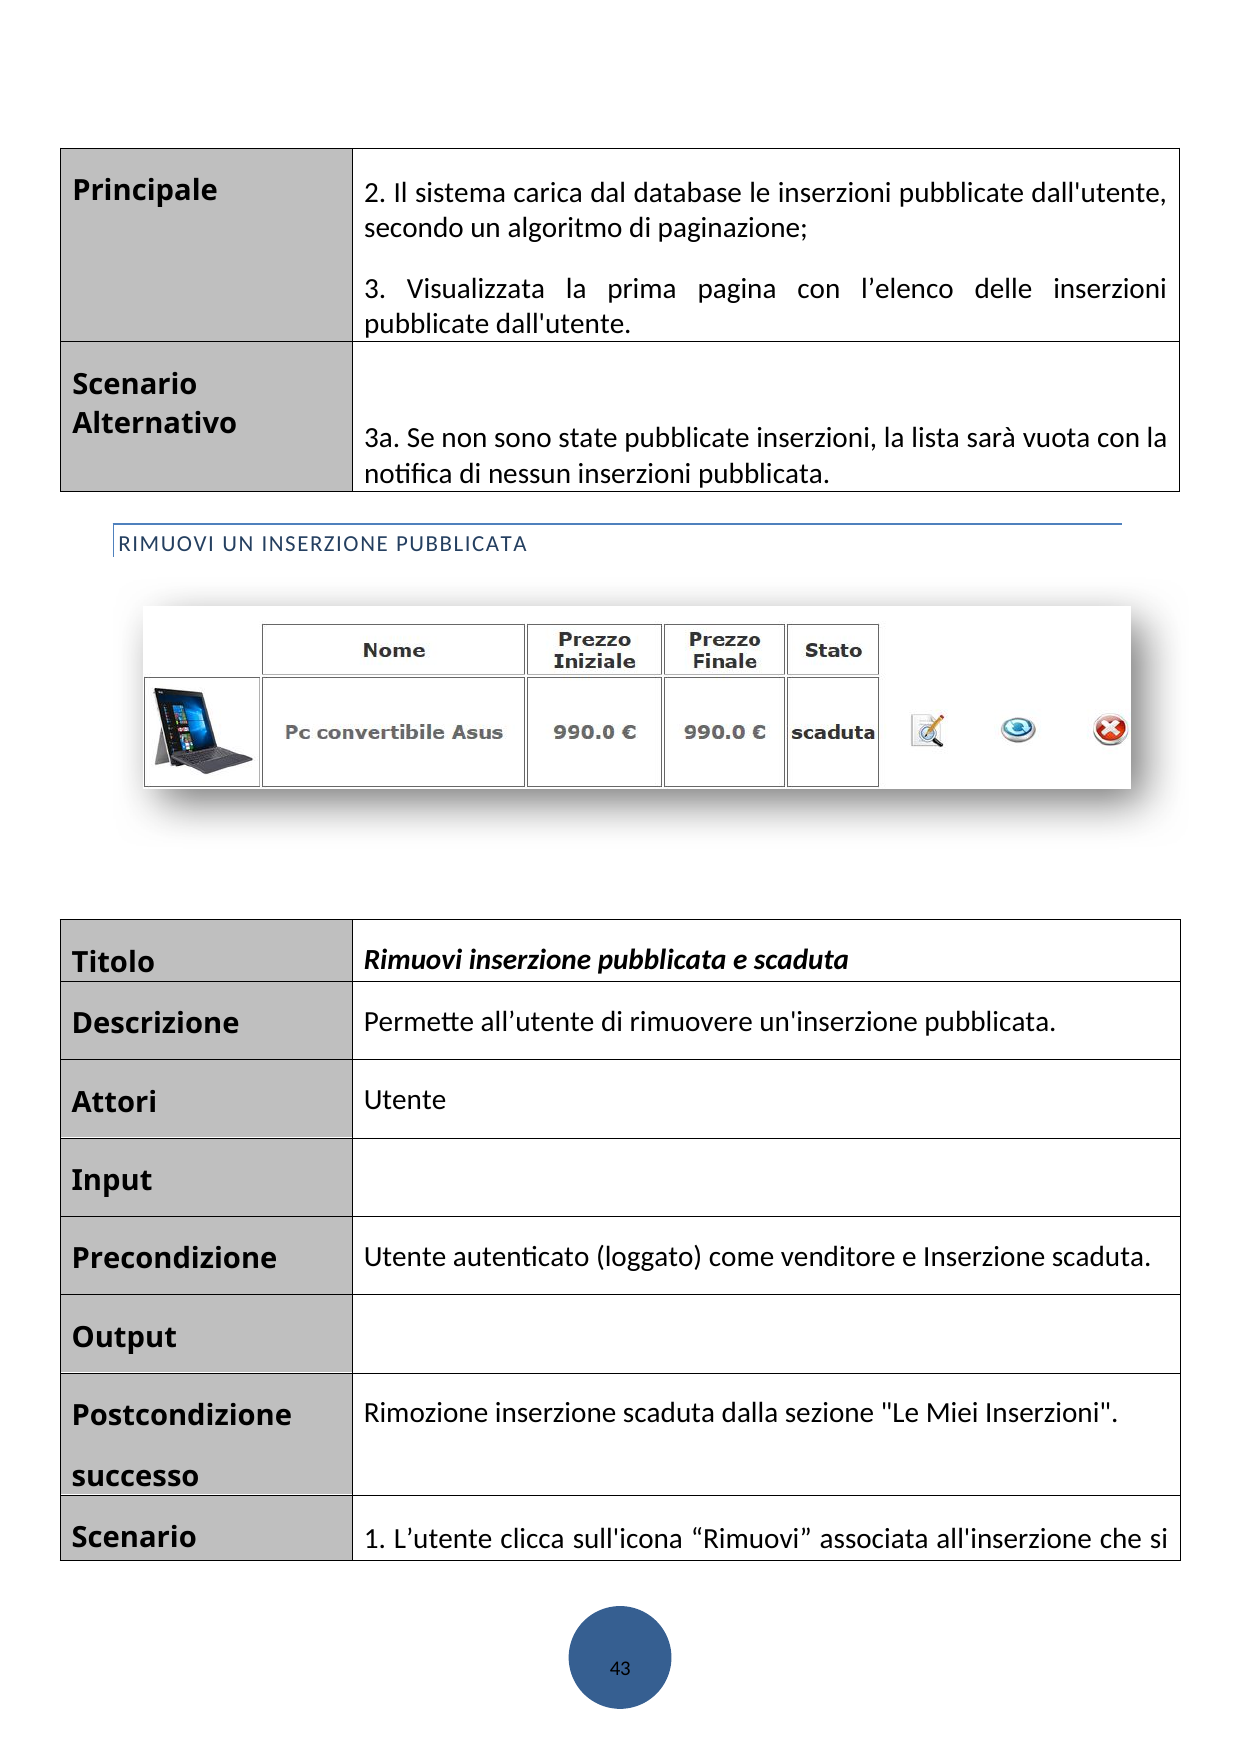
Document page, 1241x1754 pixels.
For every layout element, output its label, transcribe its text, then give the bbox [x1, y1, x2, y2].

table_cell Utente [353, 1060, 1180, 1137]
table_cell Scenario Principale [61, 1496, 352, 1560]
table_header Titolo [61, 920, 352, 981]
table_cell Attori [61, 1060, 352, 1137]
table_cell Permette all’utente di rimuovere un'inserzione pubblicata. [353, 982, 1180, 1059]
picture [143, 606, 1131, 789]
table_cell Scenario Principale [61, 149, 352, 341]
table_cell Descrizione [61, 982, 352, 1059]
table_cell Rimozione inserzione scaduta dalla sezione "Le Miei Inserzioni". [353, 1374, 1180, 1494]
table_cell [353, 1295, 1180, 1372]
table_cell 3a. Se non sono state pubblicate inserzioni, la lista sarà vuota con la notifica di nessun inserzioni pubblicata. [353, 342, 1179, 491]
table_cell Scenario Alternativo [61, 342, 352, 491]
table_cell Precondizione [61, 1217, 352, 1294]
table_cell [353, 1139, 1180, 1216]
table_cell Postcondizione successo [61, 1374, 352, 1494]
table_cell Input [61, 1139, 352, 1216]
subtitle Rimuovi un inserzione pubblicata [114, 525, 1122, 557]
table_cell Output [61, 1295, 352, 1372]
table_cell Utente autenticato (loggato) come venditore e Inserzione scaduta. [353, 1217, 1180, 1294]
table_header Rimuovi inserzione pubblicata e scaduta [353, 920, 1180, 981]
